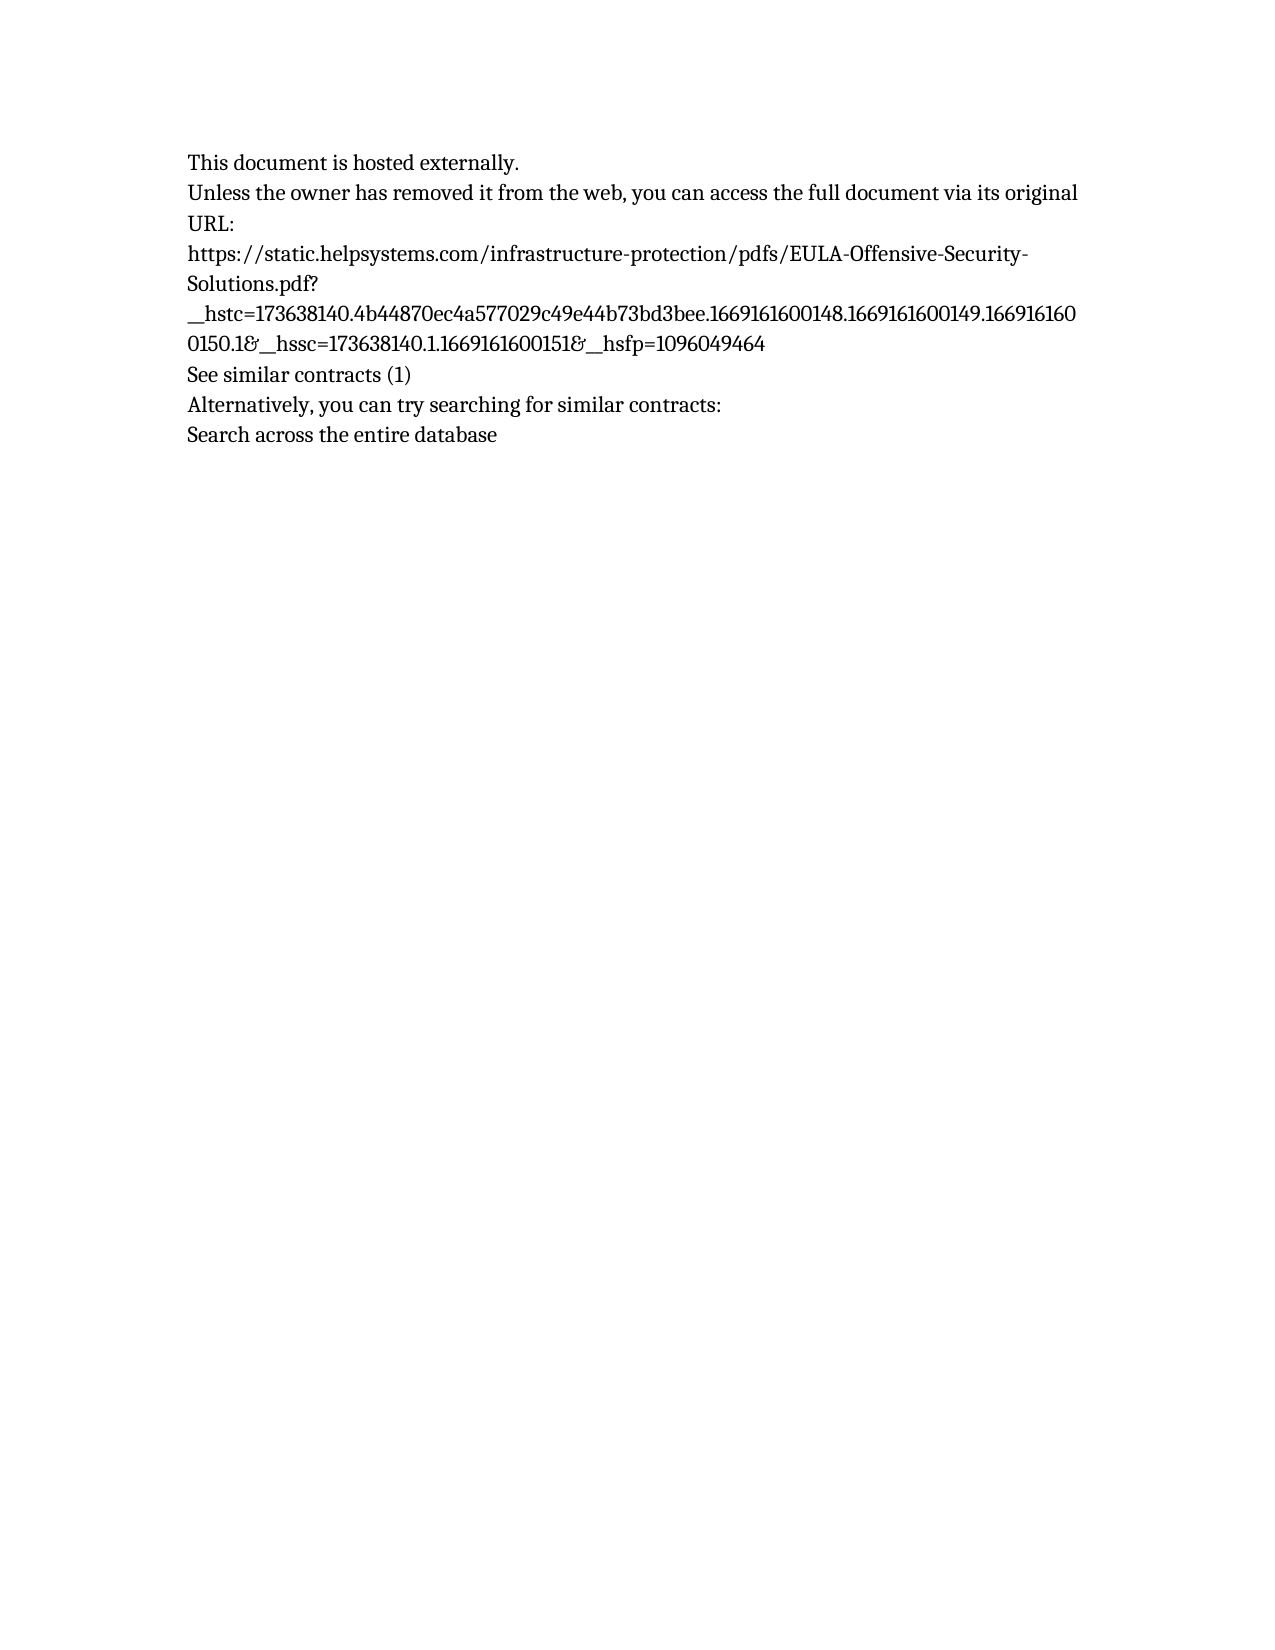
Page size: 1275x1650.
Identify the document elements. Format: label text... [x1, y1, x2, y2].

text This document is hosted externally. Unless the owner has removed it from the web, you can access the full document via its original URL: https://static.helpsystems.com/infrastructure-protection/pdfs/EULA-Offensive-Security-Solutions.pdf?__hstc=173638140.4b44870ec4a577029c49e44b73bd3bee.1669161600148.1669161600149.1669161600150.1&__hssc=173638140.1.1669161600151&__hsfp=1096049464 See similar contracts (1) Alternatively, you can try searching for similar contracts: Search across the entire database [187, 150, 1087, 448]
